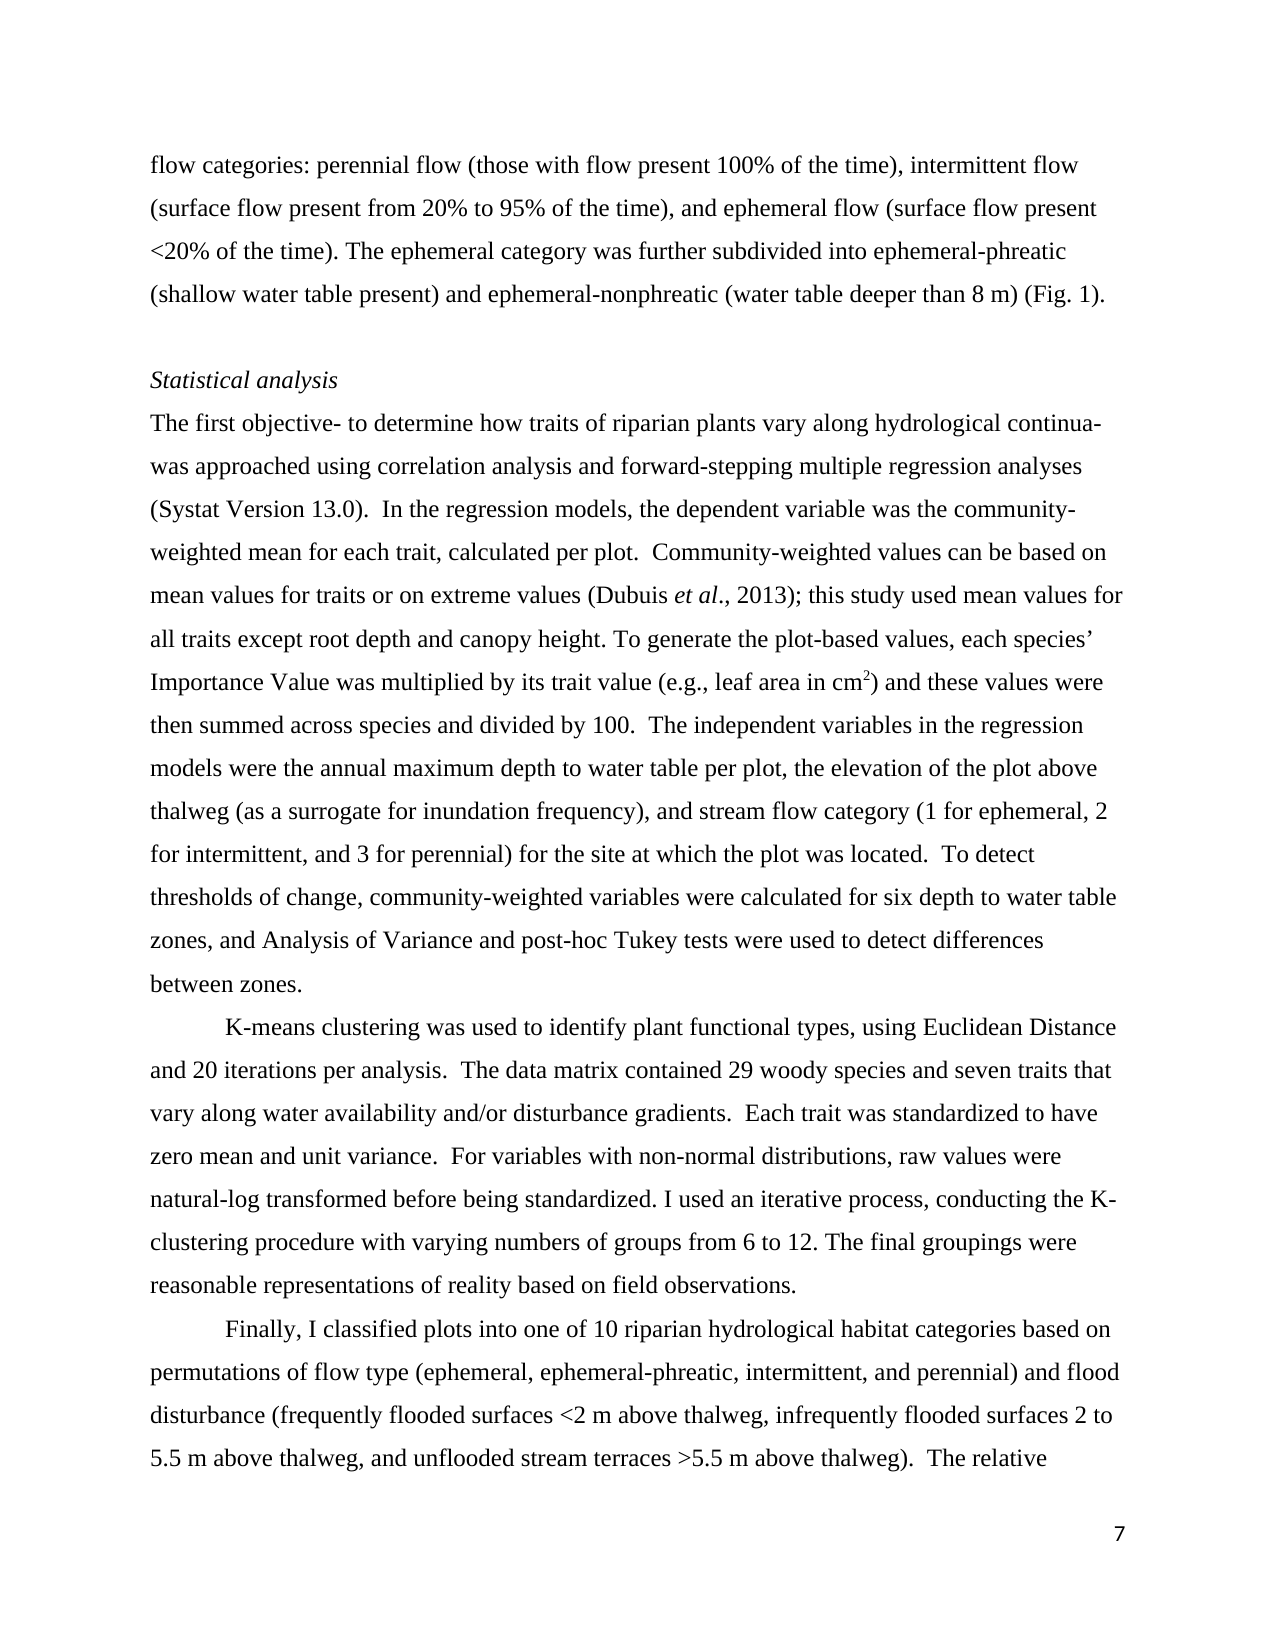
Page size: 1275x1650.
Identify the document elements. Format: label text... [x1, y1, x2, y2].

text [150, 1314, 1125, 1472]
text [150, 150, 1125, 308]
text The first objective- to determine how traits of riparian plants vary along hydrological continua- was approached using correlation analysis and forward-stepping multiple regression analyses (Systat Version 13.0). In the regression models, the dependent variable was the community-weighted mean for each trait, calculated per plot. Community-weighted values can be based on mean values for traits or on extreme values (Dubuis et al., 2013); this study used mean values for all traits except root depth and canopy height. To generate the plot-based values, each species’ Importance Value was multiplied by its trait value (e.g., leaf area in cm2) and these values were then summed across species and divided by 100. The independent variables in the regression models were the annual maximum depth to water table per plot, the elevation of the plot above thalweg (as a surrogate for inundation frequency), and stream flow category (1 for ephemeral, 2 for intermittent, and 3 for perennial) for the site at which the plot was located. To detect thresholds of change, community-weighted variables were calculated for six depth to water table zones, and Analysis of Variance and post-hoc Tukey tests were used to detect differences between zones. [150, 408, 1125, 997]
text Statistical analysis [150, 365, 1125, 394]
text K-means clustering was used to identify plant functional types, using Euclidean Distance and 20 iterations per analysis. The data matrix contained 29 woody species and seven traits that vary along water availability and/or disturbance gradients. Each trait was standardized to have zero mean and unit variance. For variables with non-normal distributions, raw values were natural-log transformed before being standardized. I used an iterative process, conducting the K-clustering procedure with varying numbers of groups from 6 to 12. The final groupings were reasonable representations of reality based on field observations. [150, 1012, 1125, 1299]
